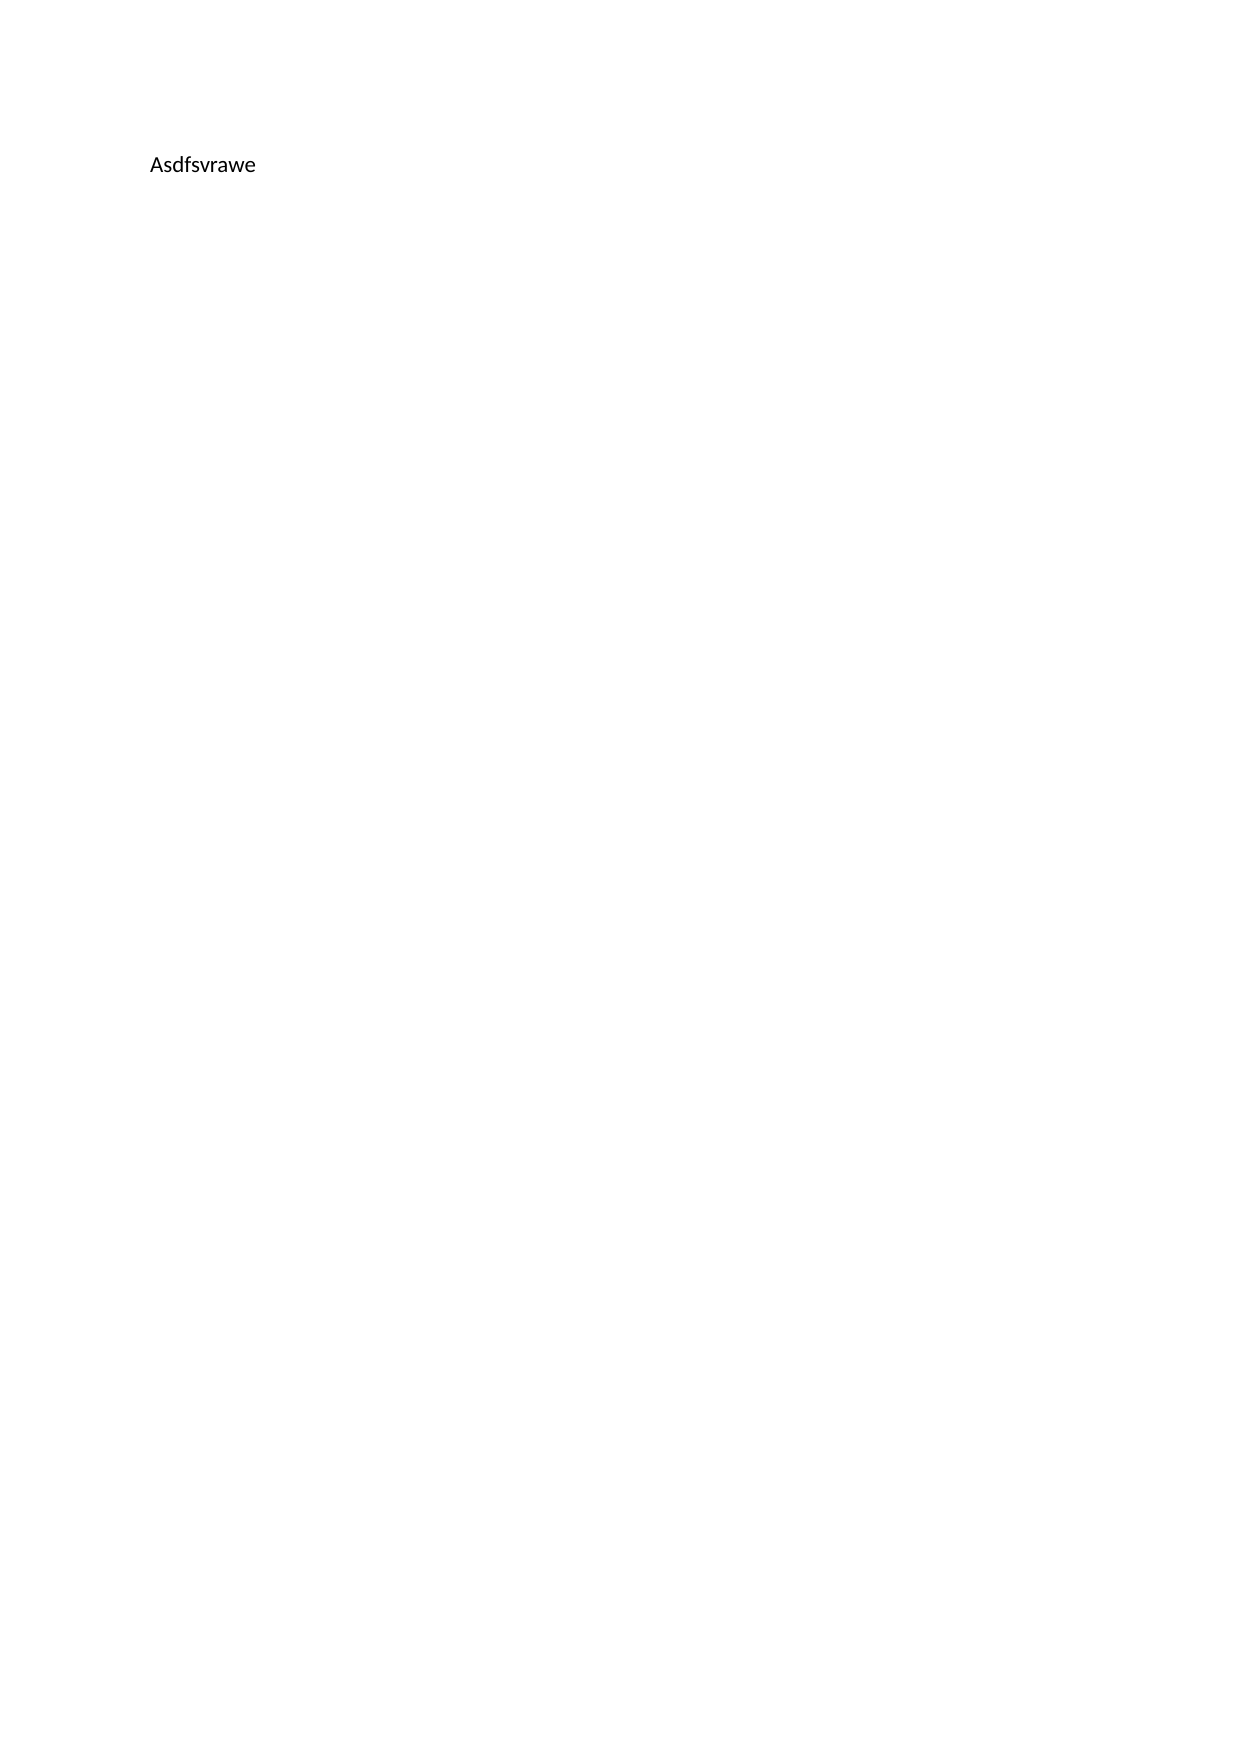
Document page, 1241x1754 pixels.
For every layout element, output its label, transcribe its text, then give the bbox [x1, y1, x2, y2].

text Asdfsvrawe [150, 150, 1090, 178]
